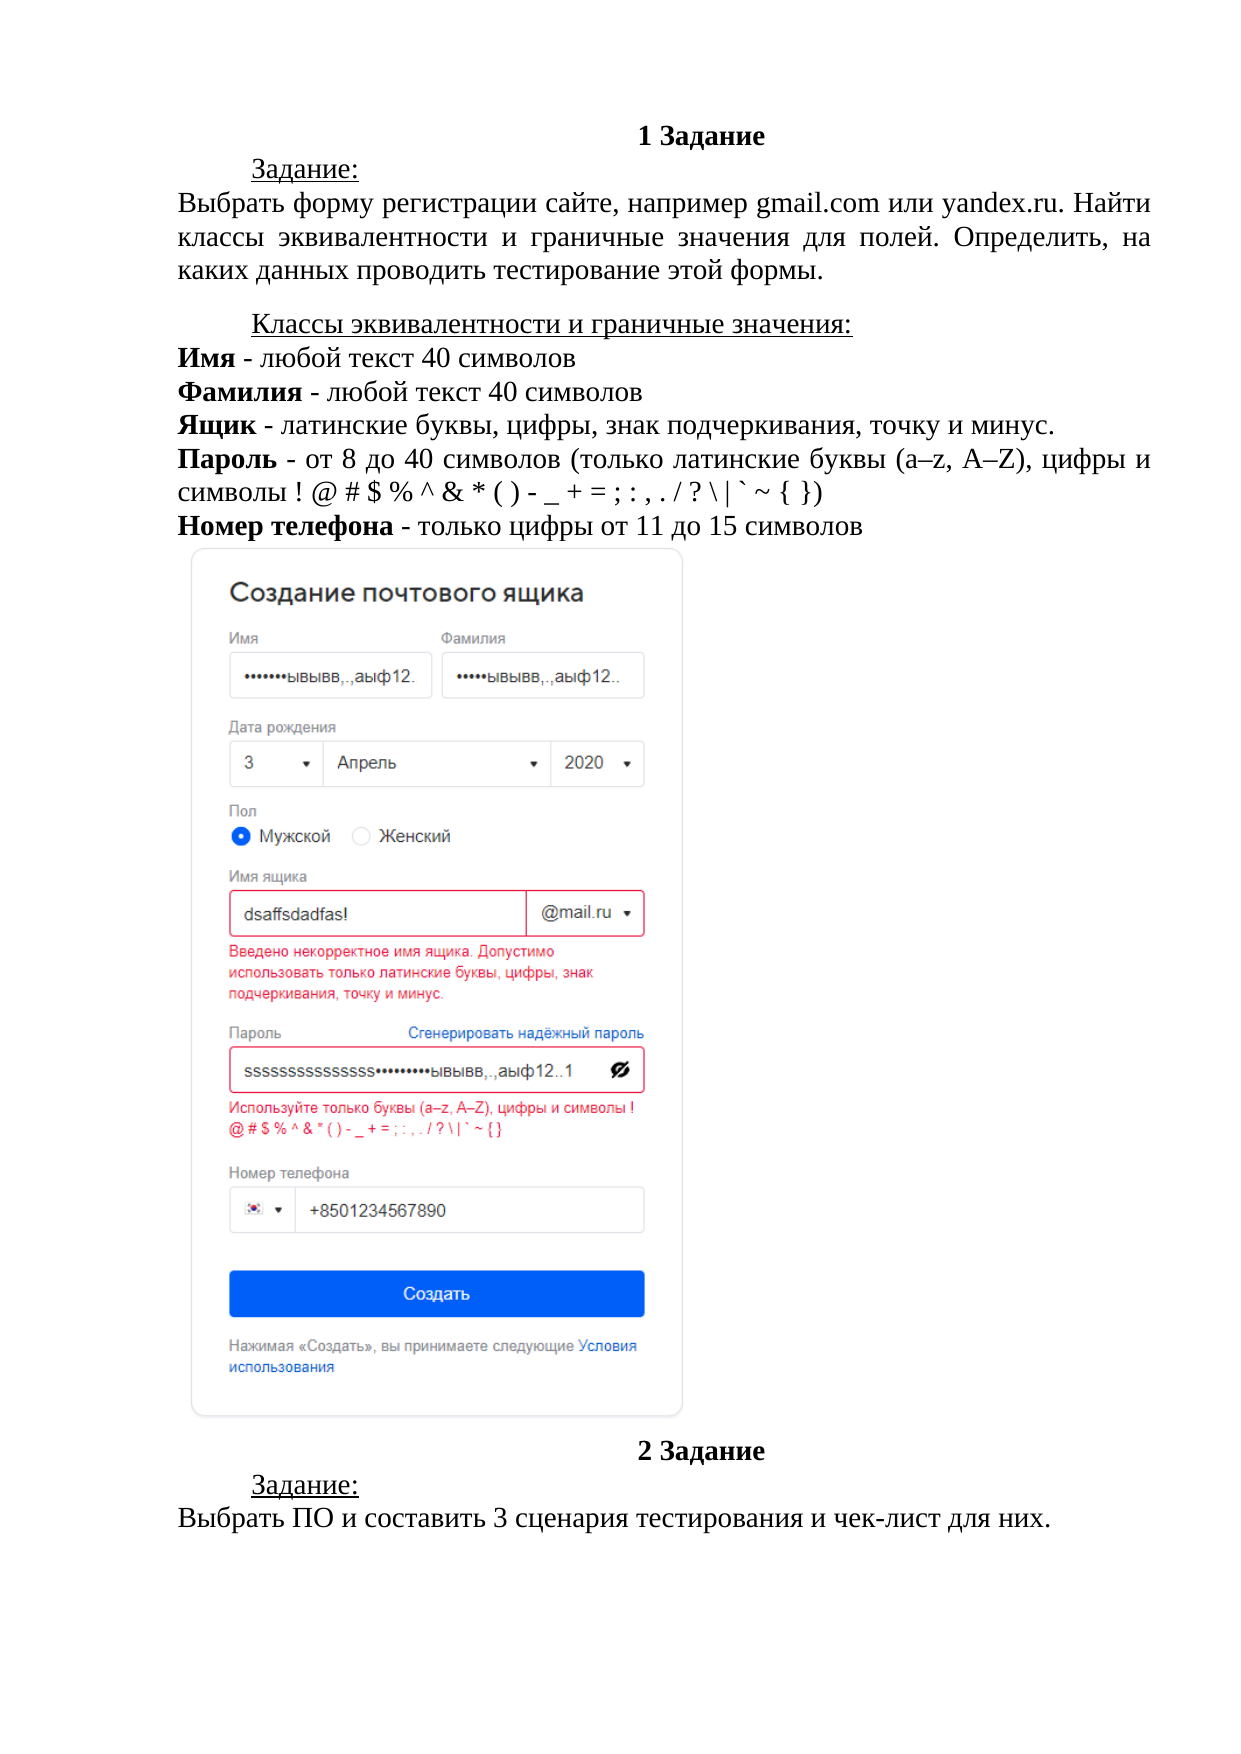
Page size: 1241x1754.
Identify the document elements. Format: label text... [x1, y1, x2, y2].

text Номер телефона - только цифры от 11 до 15 символов [177, 508, 1152, 541]
picture [177, 541, 696, 1434]
text Задание: [177, 1467, 1152, 1500]
text Выбрать ПО и составить 3 сценария тестирования и чек-лист для них. [177, 1500, 1152, 1534]
text Задание: [177, 152, 1152, 185]
text Пароль - от 8 до 40 символов (только латинские буквы (a–z, A–Z), цифры и символы ! @ # $ % ^ & * ( ) - _ + = ; : , . / ? \ | ` ~ { }) [177, 441, 1152, 508]
text 1 Задание [177, 118, 1152, 152]
text Ящик - латинские буквы, цифры, знак подчеркивания, точку и минус. [177, 407, 1152, 441]
text Выбрать форму регистрации сайте, например gmail.com или yandex.ru. Найти классы эквивалентности и граничные значения для полей. Определить, на каких данных проводить тестирование этой формы. [177, 185, 1152, 286]
text Классы эквивалентности и граничные значения: [177, 307, 1152, 340]
text Имя - любой текст 40 символов [177, 340, 1152, 374]
text Фамилия - любой текст 40 символов [177, 374, 1152, 407]
text 2 Задание [177, 1433, 1152, 1467]
